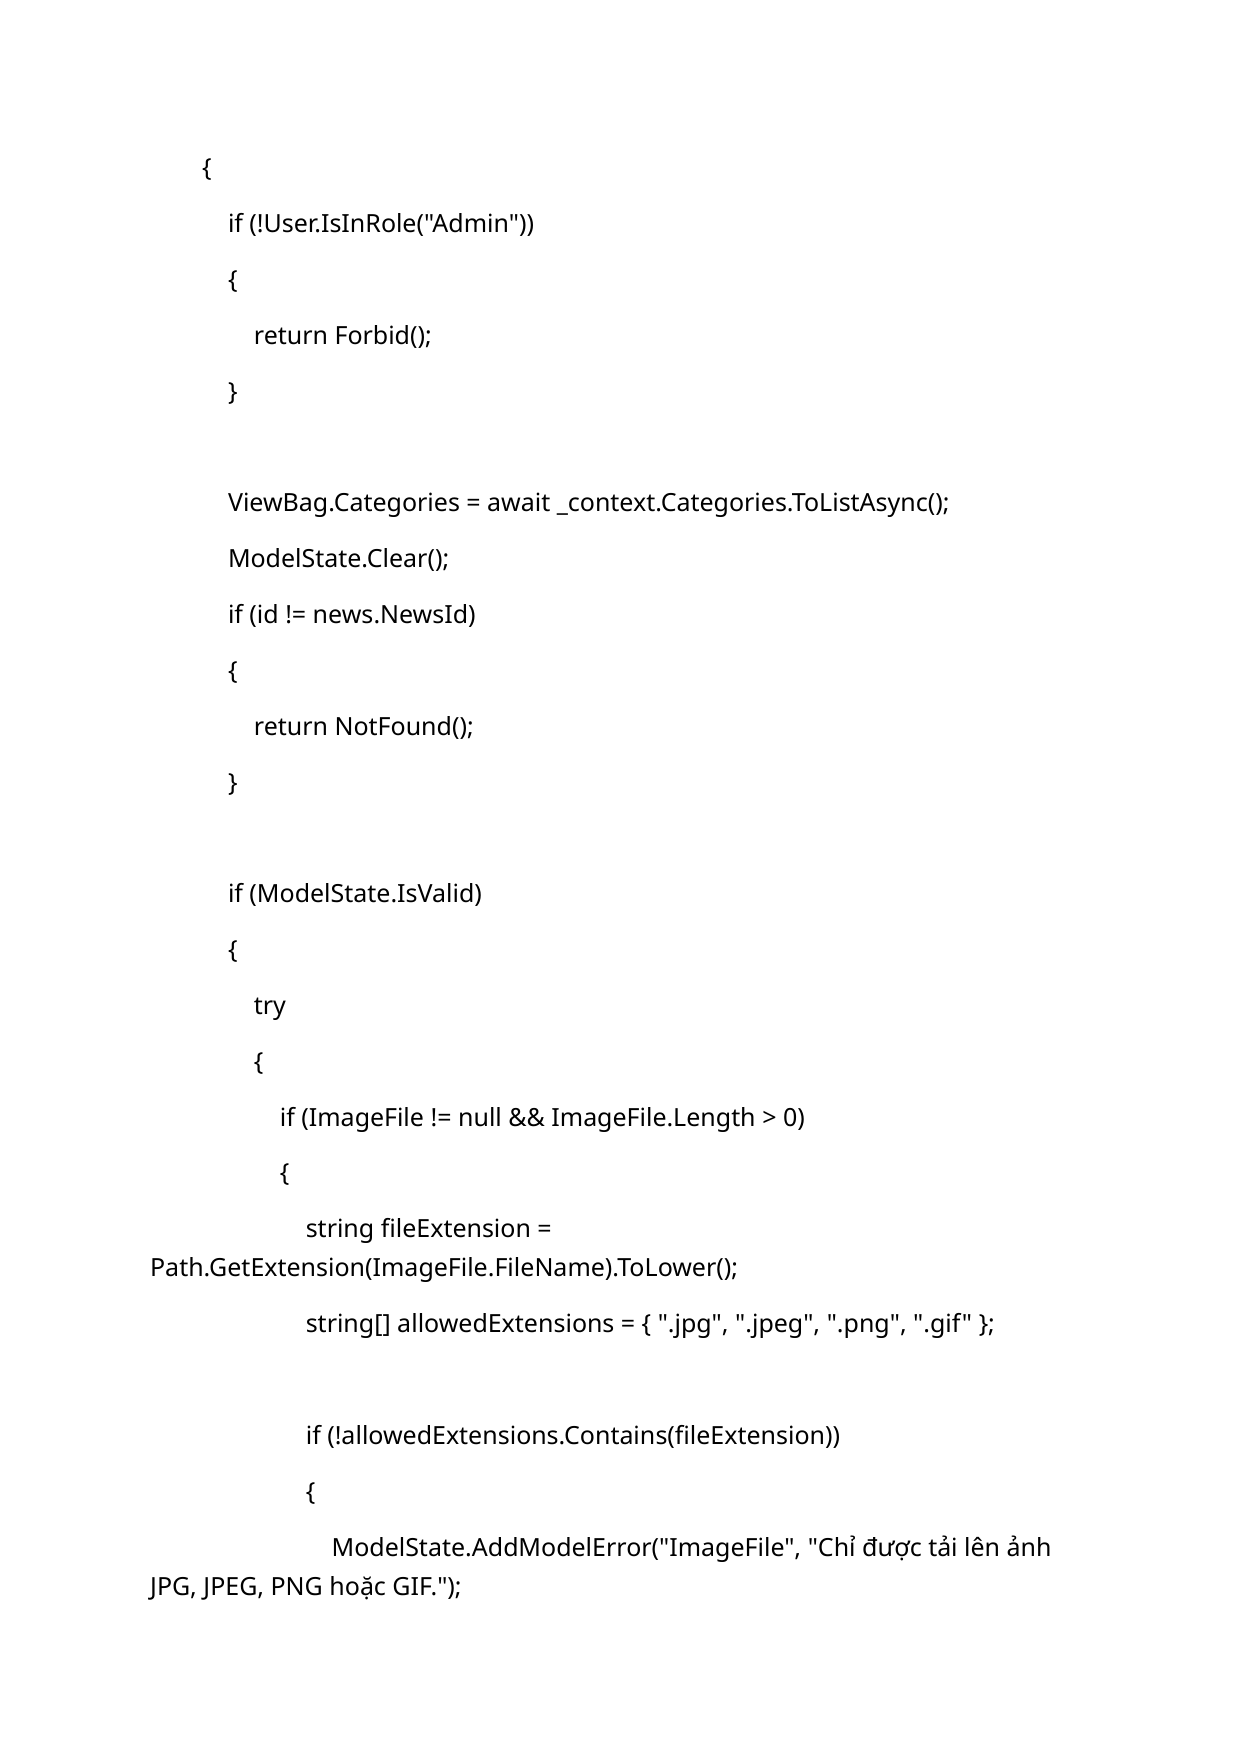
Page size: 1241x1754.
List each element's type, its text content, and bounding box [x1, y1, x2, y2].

text string fileExtension = Path.GetExtension(ImageFile.FileName).ToLower(); [150, 1211, 1090, 1284]
text return Forbid(); [150, 317, 1090, 352]
text ModelState.Clear(); [150, 541, 1090, 575]
text if (!User.IsInRole("Admin")) [150, 206, 1090, 240]
text { [150, 262, 1090, 296]
text { [150, 1473, 1090, 1507]
text try [150, 987, 1090, 1022]
text ViewBag.Categories = await _context.Categories.ToListAsync(); [150, 485, 1090, 519]
text if (id != news.NewsId) [150, 597, 1090, 631]
text } [150, 373, 1090, 407]
text return NotFound(); [150, 708, 1090, 742]
text { [150, 1043, 1090, 1077]
text { [150, 150, 1090, 184]
text if (!allowedExtensions.Contains(fileExtension)) [150, 1417, 1090, 1452]
text } [150, 764, 1090, 798]
text if (ImageFile != null && ImageFile.Length > 0) [150, 1099, 1090, 1133]
text if (ModelState.IsValid) [150, 876, 1090, 910]
text ModelState.AddModelError("ImageFile", "Chỉ được tải lên ảnh JPG, JPEG, PNG hoặc GIF."); [150, 1529, 1090, 1602]
text string[] allowedExtensions = { ".jpg", ".jpeg", ".png", ".gif" }; [150, 1306, 1090, 1340]
text { [150, 652, 1090, 687]
text { [150, 1155, 1090, 1189]
text { [150, 932, 1090, 966]
